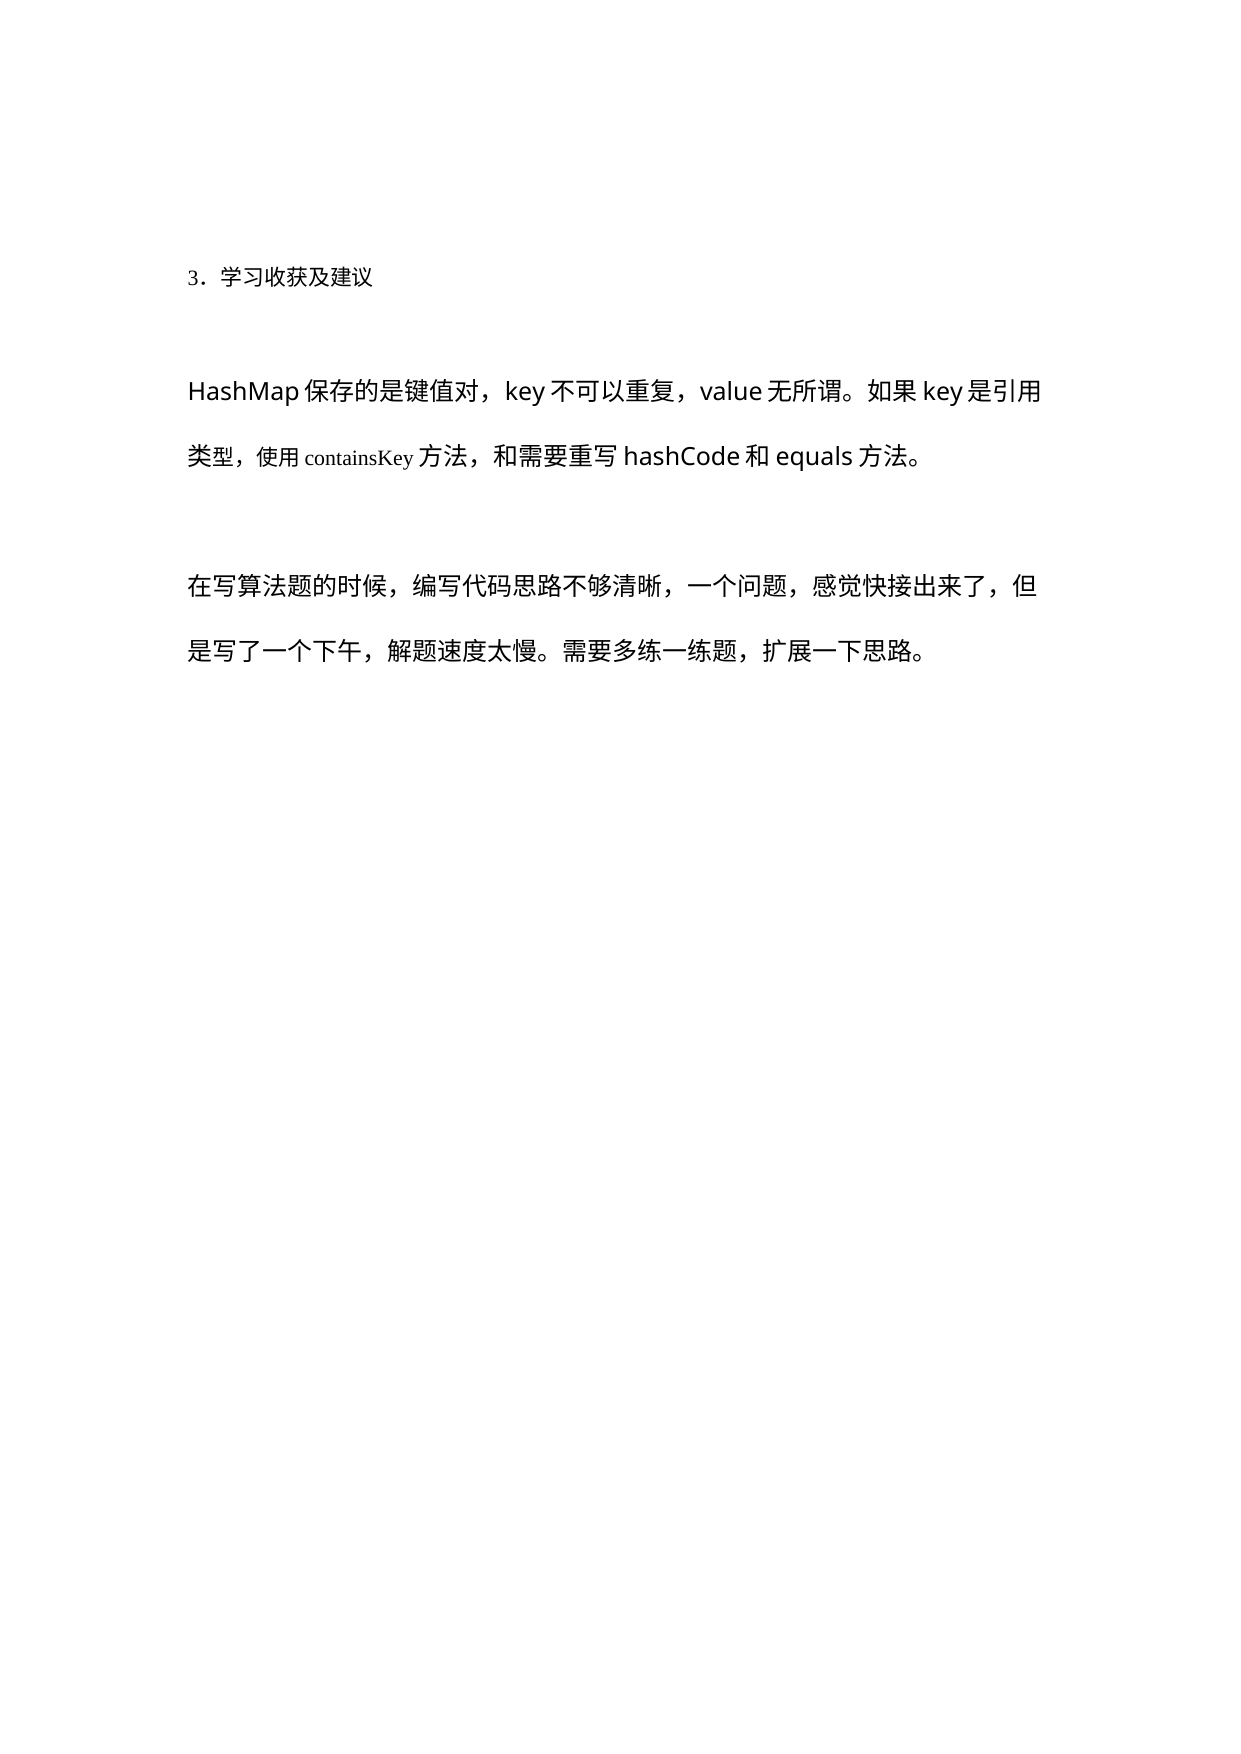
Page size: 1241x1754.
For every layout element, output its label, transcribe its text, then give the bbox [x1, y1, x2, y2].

text 3．学习收获及建议 [187, 259, 1053, 292]
text 在写算法题的时候，编写代码思路不够清晰，一个问题，感觉快接出来了，但是写了一个下午，解题速度太慢。需要多练一练题，扩展一下思路。 [187, 552, 1053, 682]
text HashMap保存的是键值对，key不可以重复，value无所谓。如果key是引用类型，使用containsKey方法，和需要重写hashCode和equals方法。 [187, 357, 1053, 487]
